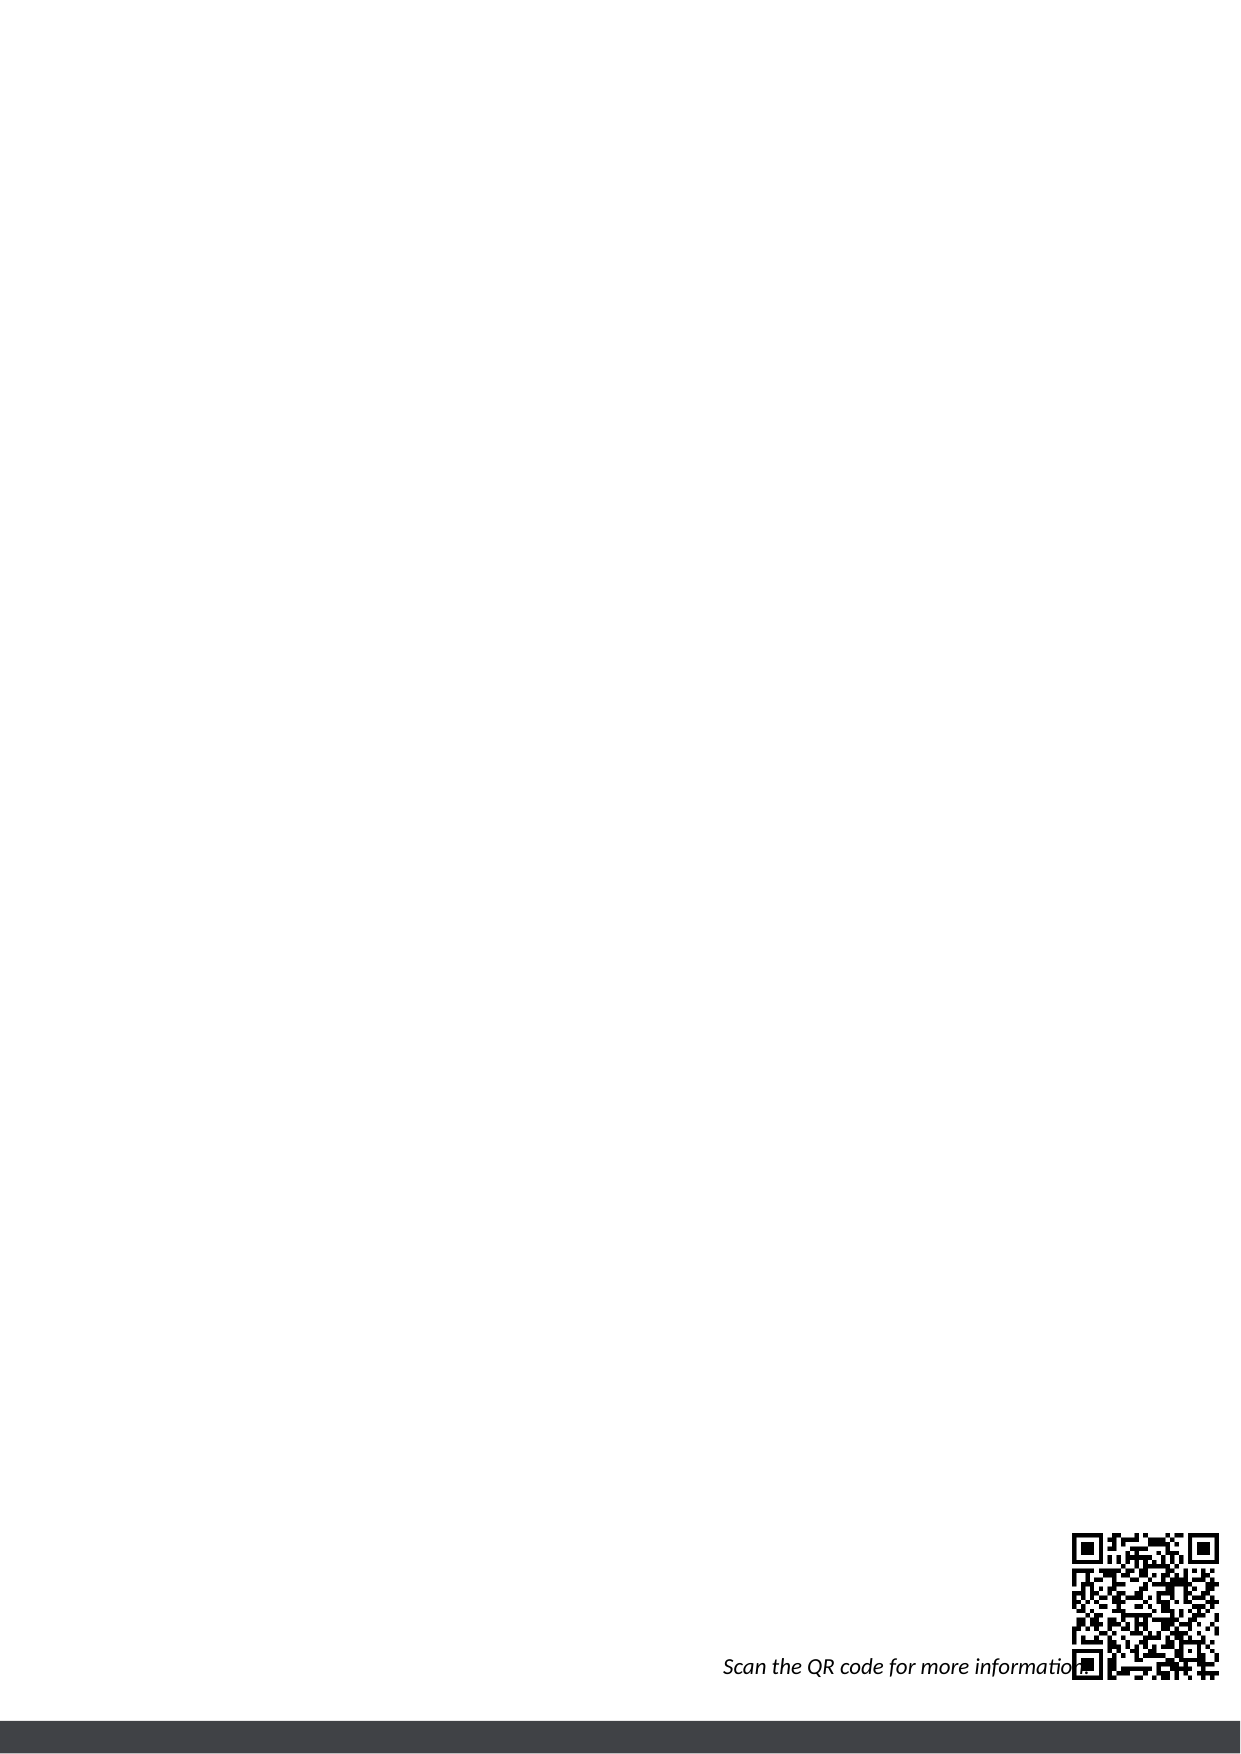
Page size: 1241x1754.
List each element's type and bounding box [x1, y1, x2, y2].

picture [1050, 1512, 1241, 1702]
